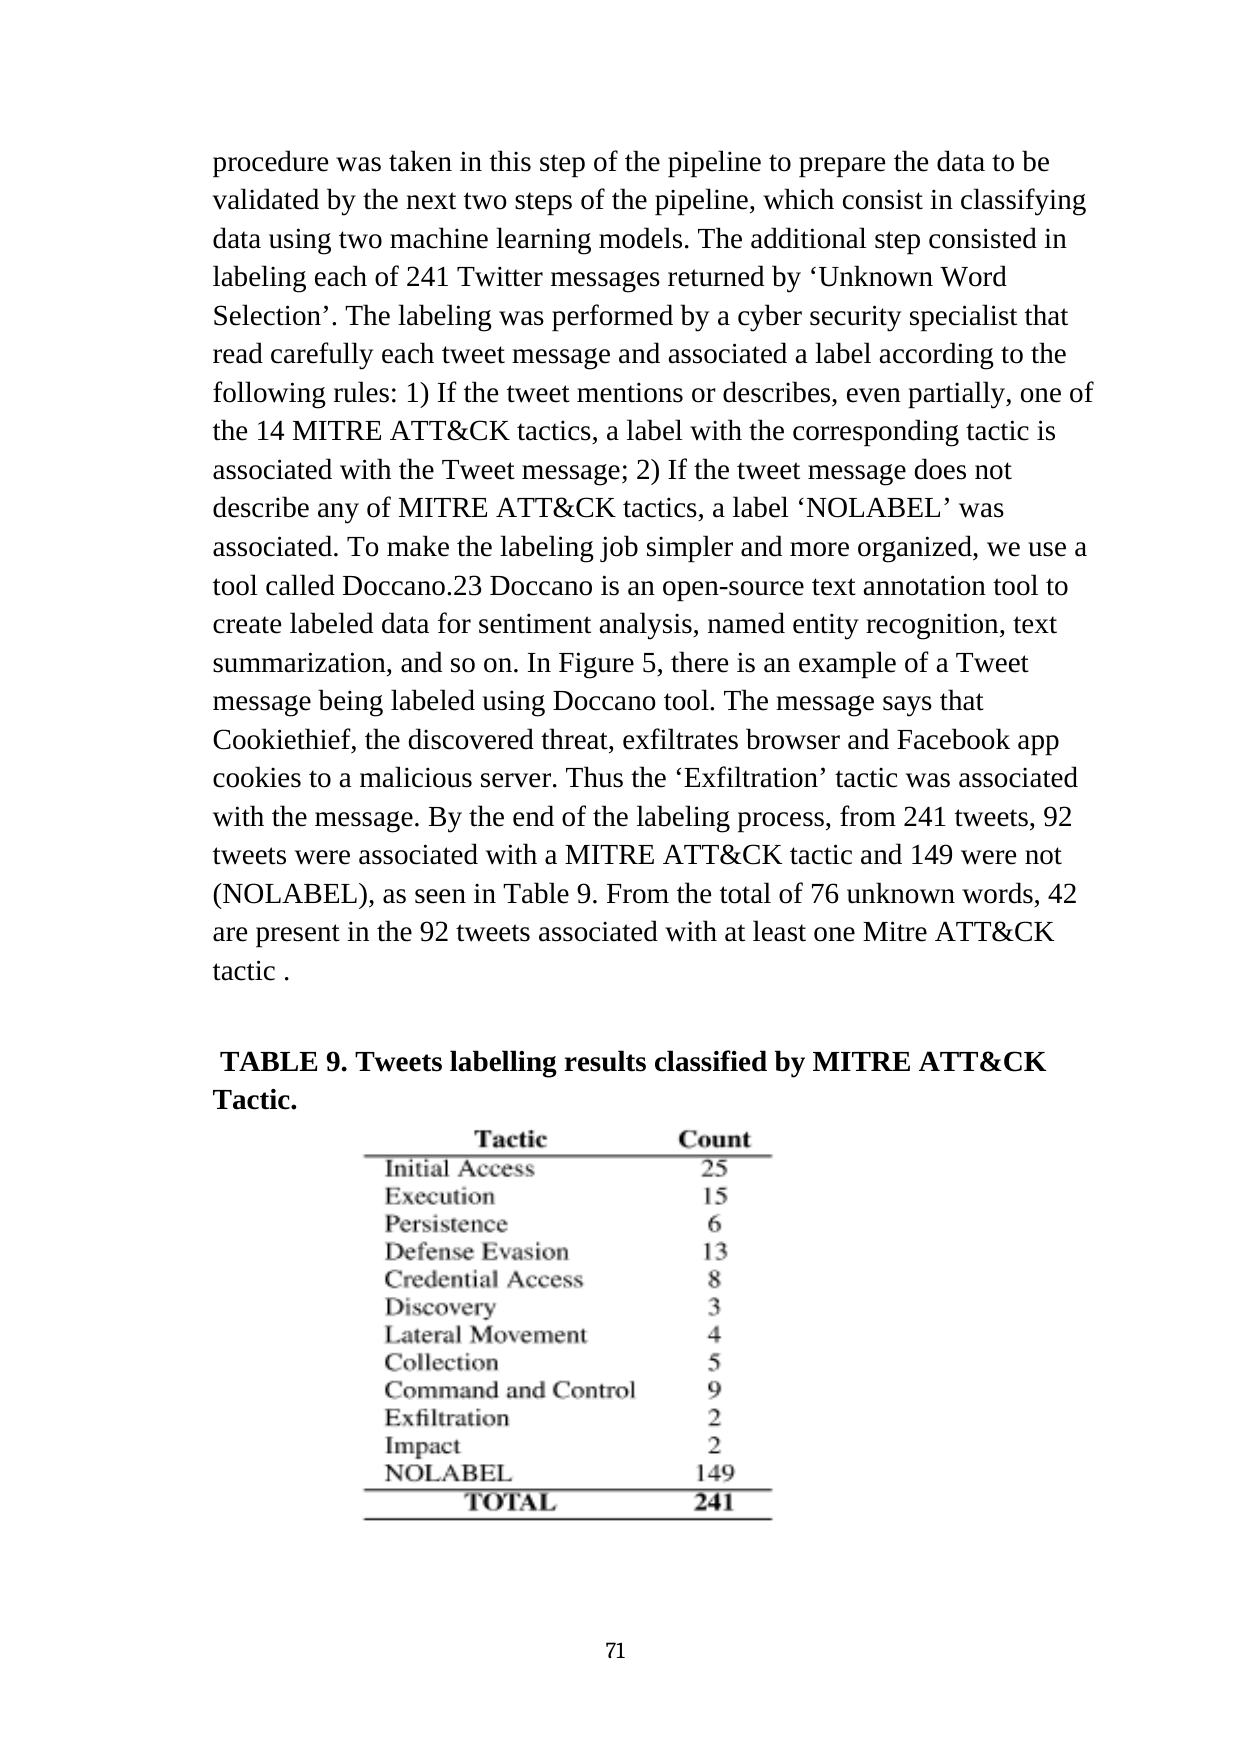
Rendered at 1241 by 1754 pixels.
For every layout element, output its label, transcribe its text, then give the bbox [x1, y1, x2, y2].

text TABLE 9. Tweets labelling results classified by MITRE ATT&CK Tactic. [212, 1044, 1096, 1116]
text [212, 144, 1096, 987]
picture [212, 1127, 855, 1541]
